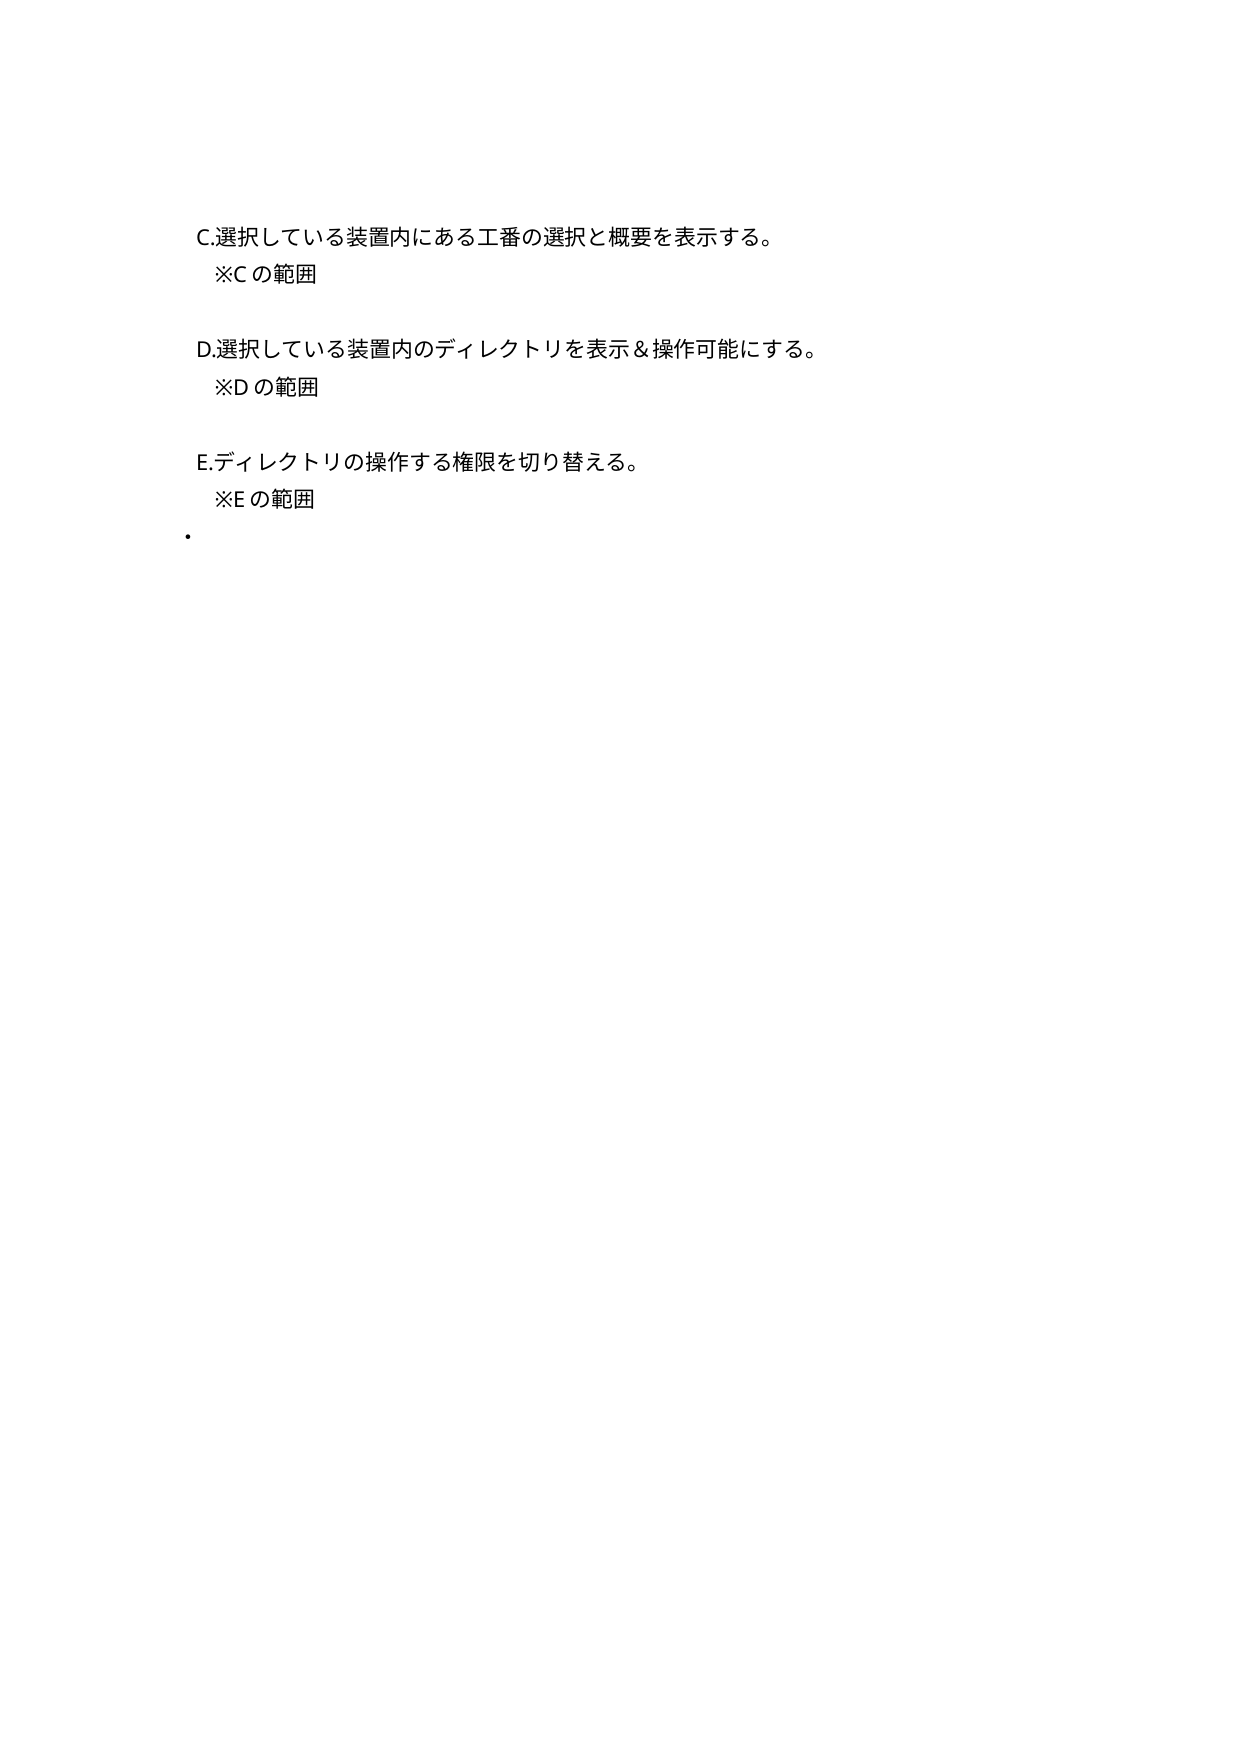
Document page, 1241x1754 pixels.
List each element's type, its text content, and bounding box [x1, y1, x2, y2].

text ※Cの範囲 [214, 254, 1063, 292]
text ※Dの範囲 [214, 367, 1063, 404]
text E.ディレクトリの操作する権限を切り替える。 [196, 442, 1063, 479]
text D.選択している装置内のディレクトリを表示＆操作可能にする。 [196, 329, 1063, 367]
text ・ [177, 517, 1063, 554]
text ※Eの範囲 [214, 479, 1063, 517]
text C.選択している装置内にある工番の選択と概要を表示する。 [196, 217, 1063, 254]
